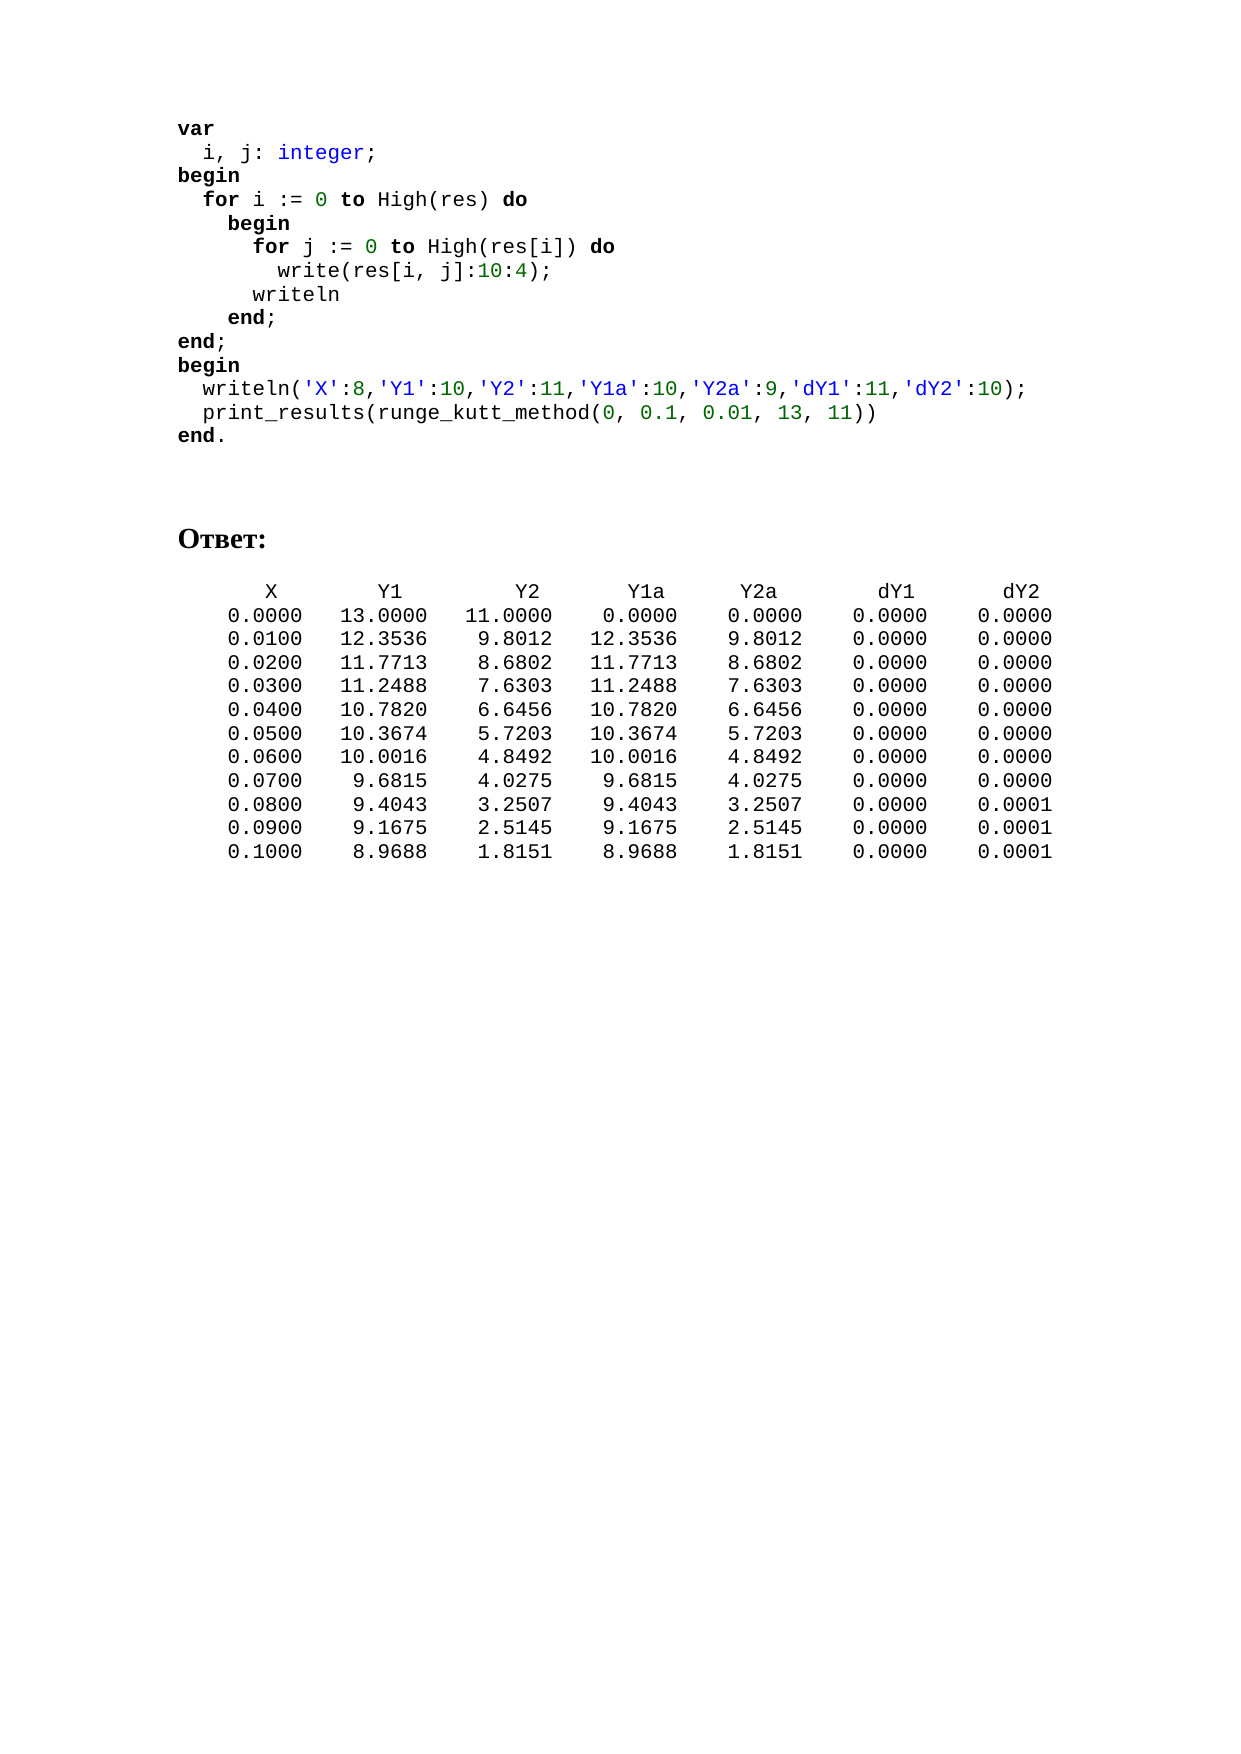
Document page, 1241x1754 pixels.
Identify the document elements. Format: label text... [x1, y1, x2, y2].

text 0.0700 9.6815 4.0275 9.6815 4.0275 0.0000 0.0000 [177, 770, 1152, 794]
text end; [177, 331, 1152, 354]
text var [177, 118, 1152, 142]
text write(res[i, j]:10:4); [177, 260, 1152, 284]
text 0.0600 10.0016 4.8492 10.0016 4.8492 0.0000 0.0000 [177, 746, 1152, 770]
text writeln('Х':8,'Y1':10,'Y2':11,'Y1a':10,'Y2a':9,'dY1':11,'dY2':10); [177, 378, 1152, 402]
text 0.0000 13.0000 11.0000 0.0000 0.0000 0.0000 0.0000 [177, 604, 1152, 628]
text 0.0100 12.3536 9.8012 12.3536 9.8012 0.0000 0.0000 [177, 628, 1152, 652]
text print_results(runge_kutt_method(0, 0.1, 0.01, 13, 11)) [177, 402, 1152, 426]
text 0.0200 11.7713 8.6802 11.7713 8.6802 0.0000 0.0000 [177, 652, 1152, 676]
text end; [177, 307, 1152, 331]
text 0.0500 10.3674 5.7203 10.3674 5.7203 0.0000 0.0000 [177, 723, 1152, 746]
text Х Y1 Y2 Y1a Y2a dY1 dY2 [177, 581, 1152, 604]
text begin [177, 165, 1152, 189]
text 0.1000 8.9688 1.8151 8.9688 1.8151 0.0000 0.0001 [177, 841, 1152, 865]
text for j := 0 to High(res[i]) do [177, 236, 1152, 260]
text 0.0900 9.1675 2.5145 9.1675 2.5145 0.0000 0.0001 [177, 817, 1152, 841]
text Ответ: [177, 522, 1152, 555]
text writeln [177, 284, 1152, 307]
text for i := 0 to High(res) do [177, 189, 1152, 213]
text begin [177, 213, 1152, 236]
text end. [177, 426, 1152, 449]
text 0.0800 9.4043 3.2507 9.4043 3.2507 0.0000 0.0001 [177, 794, 1152, 817]
text 0.0300 11.2488 7.6303 11.2488 7.6303 0.0000 0.0000 [177, 676, 1152, 699]
text begin [177, 354, 1152, 378]
text 0.0400 10.7820 6.6456 10.7820 6.6456 0.0000 0.0000 [177, 699, 1152, 723]
text i, j: integer; [177, 142, 1152, 165]
